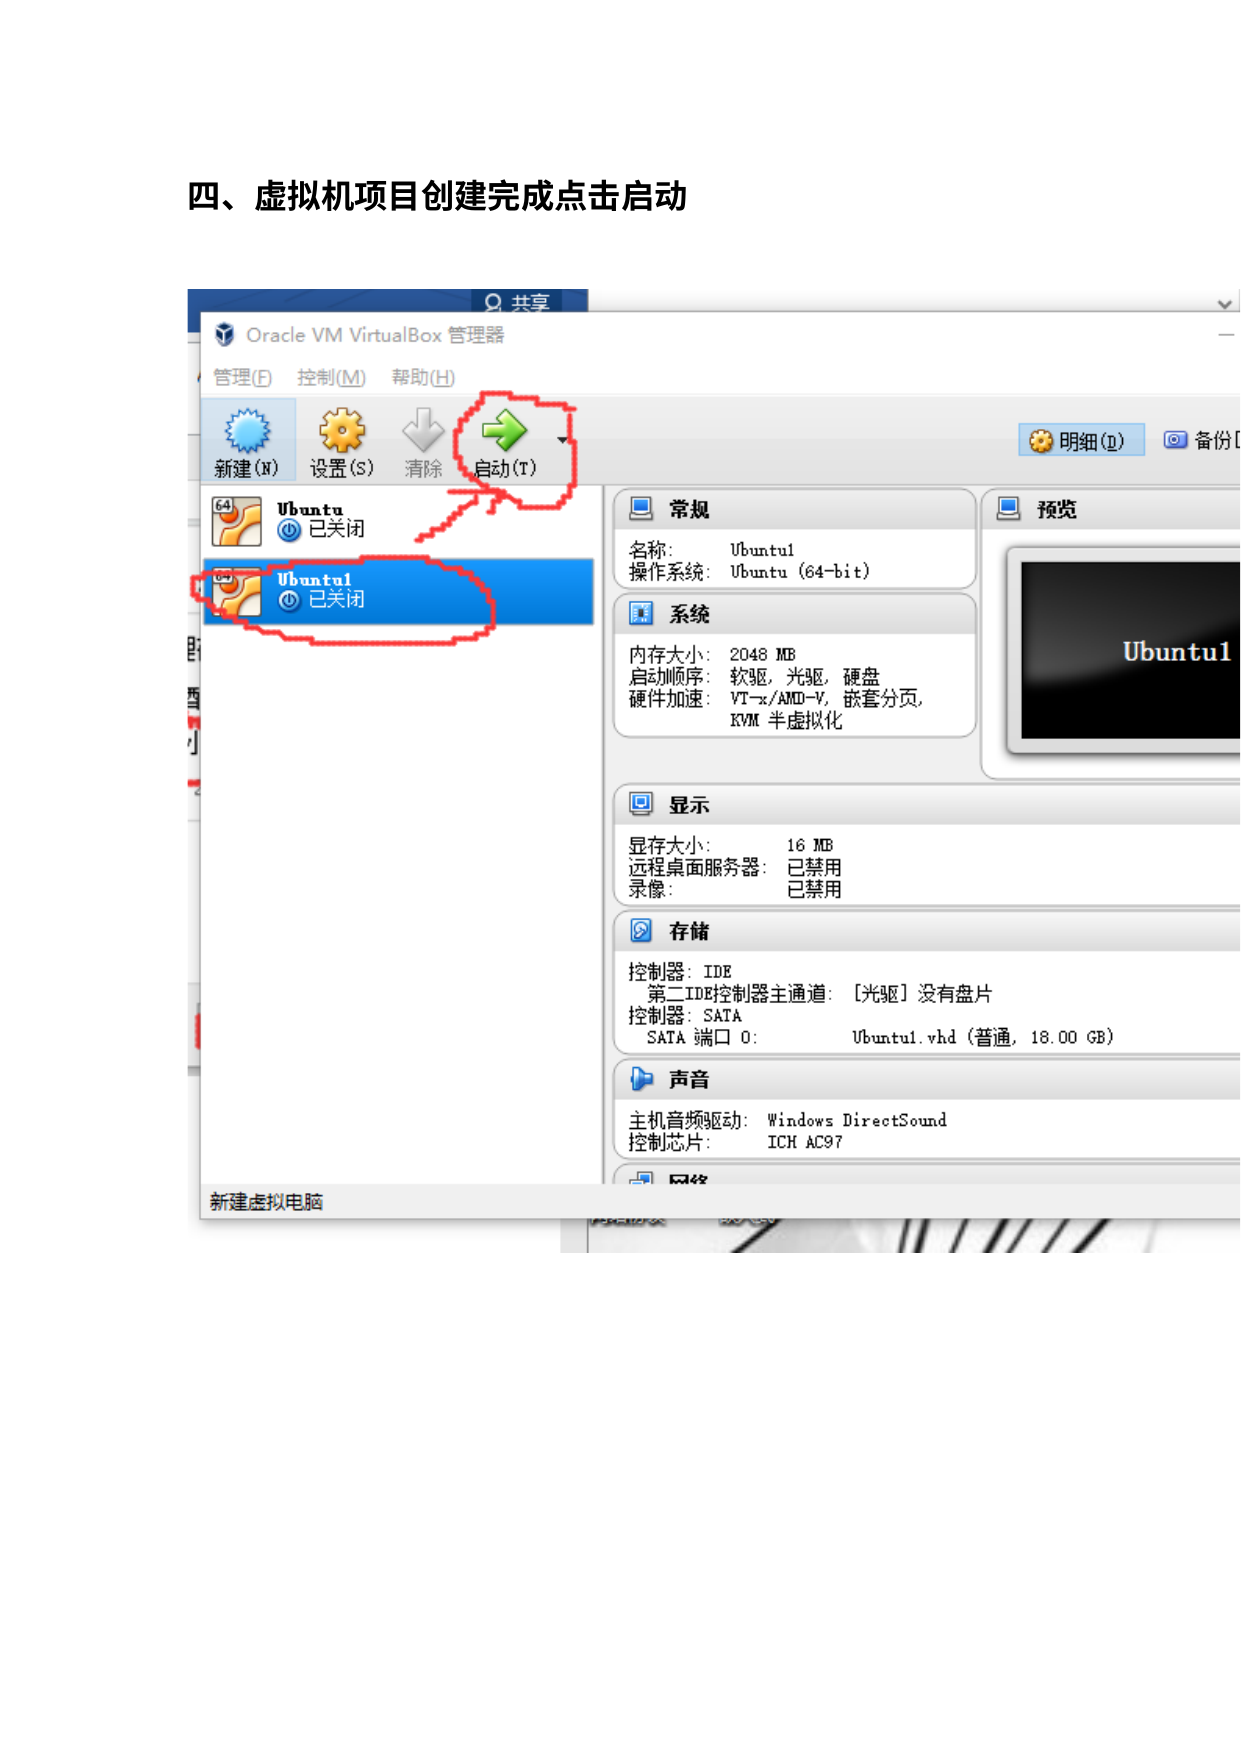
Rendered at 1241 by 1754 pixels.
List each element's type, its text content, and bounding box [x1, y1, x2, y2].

subtitle 四、虚拟机项目创建完成点击启动 [187, 162, 1053, 227]
picture [187, 289, 1241, 1253]
